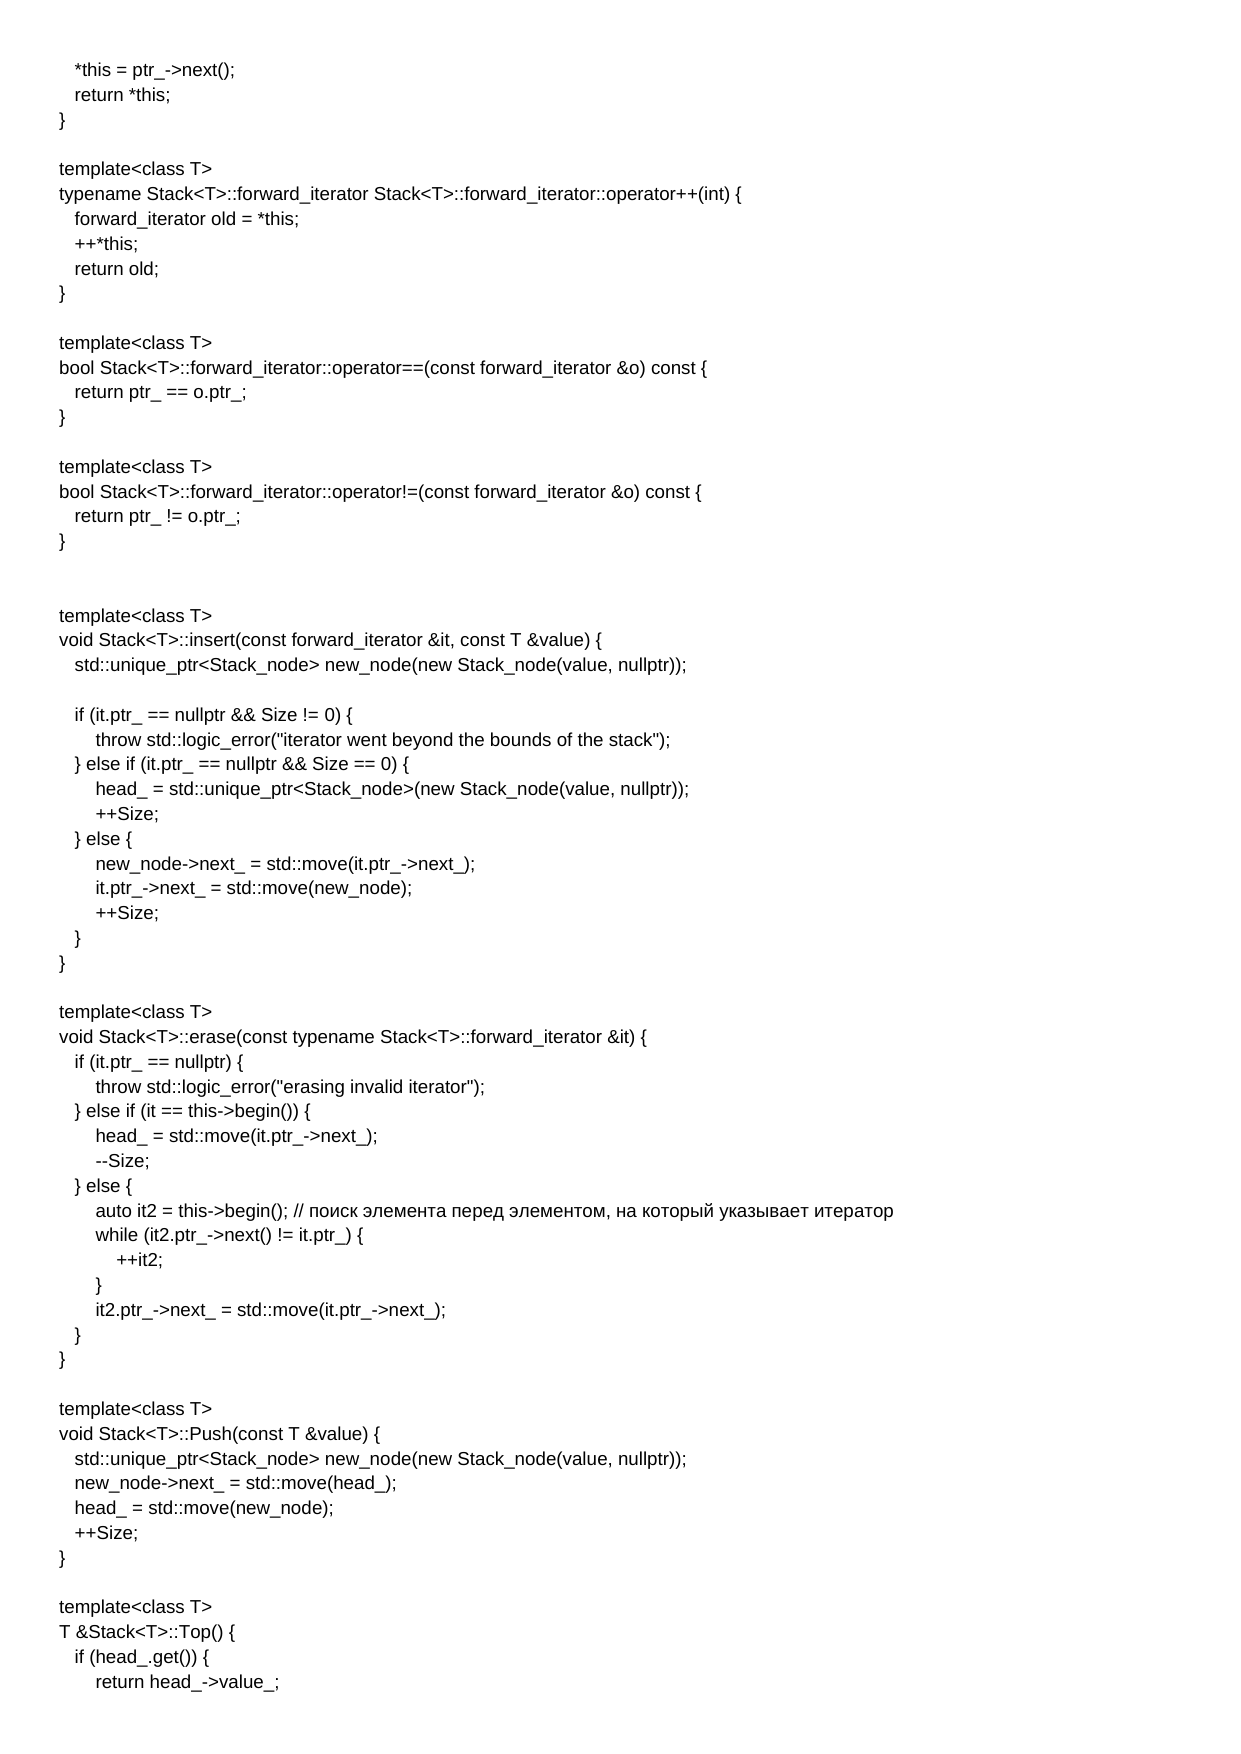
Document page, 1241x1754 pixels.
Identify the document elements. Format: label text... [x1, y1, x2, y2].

text template<class T> [59, 332, 1181, 353]
text --Size; [59, 1150, 1181, 1171]
text if (head_.get()) { [59, 1646, 1181, 1667]
text throw std::logic_error("iterator went beyond the bounds of the stack"); [59, 728, 1181, 750]
text it.ptr_->next_ = std::move(new_node); [59, 877, 1181, 899]
text template<class T> [59, 456, 1181, 477]
text } [59, 1348, 1181, 1370]
text typename Stack<T>::forward_iterator Stack<T>::forward_iterator::operator++(int) { [59, 183, 1181, 204]
text head_ = std::move(it.ptr_->next_); [59, 1125, 1181, 1147]
text ++Size; [59, 803, 1181, 824]
text } [59, 282, 1181, 304]
text ++Size; [59, 1522, 1181, 1543]
text ++Size; [59, 902, 1181, 923]
text *this = ptr_->next(); [59, 59, 1181, 81]
text bool Stack<T>::forward_iterator::operator==(const forward_iterator &o) const { [59, 356, 1181, 378]
text if (it.ptr_ == nullptr && Size != 0) { [59, 703, 1181, 725]
text } [59, 1274, 1181, 1295]
text auto it2 = this->begin(); // поиск элемента перед элементом, на который указывает итератор [59, 1199, 1181, 1221]
text void Stack<T>::insert(const forward_iterator &it, const T &value) { [59, 629, 1181, 651]
text template<class T> [59, 1001, 1181, 1023]
text new_node->next_ = std::move(it.ptr_->next_); [59, 852, 1181, 874]
text bool Stack<T>::forward_iterator::operator!=(const forward_iterator &o) const { [59, 480, 1181, 502]
text new_node->next_ = std::move(head_); [59, 1472, 1181, 1494]
text it2.ptr_->next_ = std::move(it.ptr_->next_); [59, 1298, 1181, 1320]
text } else if (it == this->begin()) { [59, 1100, 1181, 1122]
text return head_->value_; [59, 1670, 1181, 1692]
text return old; [59, 257, 1181, 279]
text } [59, 530, 1181, 552]
text return *this; [59, 84, 1181, 105]
text template<class T> [59, 158, 1181, 180]
text } [59, 1546, 1181, 1568]
text template<class T> [59, 1398, 1181, 1419]
text } else { [59, 827, 1181, 849]
text head_ = std::unique_ptr<Stack_node>(new Stack_node(value, nullptr)); [59, 778, 1181, 799]
text T &Stack<T>::Top() { [59, 1621, 1181, 1642]
text } else if (it.ptr_ == nullptr && Size == 0) { [59, 753, 1181, 775]
text std::unique_ptr<Stack_node> new_node(new Stack_node(value, nullptr)); [59, 654, 1181, 676]
text } else { [59, 1174, 1181, 1196]
text template<class T> [59, 1596, 1181, 1618]
text } [59, 108, 1181, 130]
text return ptr_ != o.ptr_; [59, 505, 1181, 527]
text ++it2; [59, 1249, 1181, 1271]
text std::unique_ptr<Stack_node> new_node(new Stack_node(value, nullptr)); [59, 1447, 1181, 1469]
text if (it.ptr_ == nullptr) { [59, 1051, 1181, 1072]
text } [59, 927, 1181, 948]
text while (it2.ptr_->next() != it.ptr_) { [59, 1224, 1181, 1246]
text } [59, 951, 1181, 973]
text head_ = std::move(new_node); [59, 1497, 1181, 1518]
text void Stack<T>::Push(const T &value) { [59, 1422, 1181, 1444]
text } [59, 406, 1181, 428]
text void Stack<T>::erase(const typename Stack<T>::forward_iterator &it) { [59, 1026, 1181, 1047]
text } [59, 1323, 1181, 1345]
text forward_iterator old = *this; [59, 208, 1181, 229]
text return ptr_ == o.ptr_; [59, 381, 1181, 403]
text ++*this; [59, 232, 1181, 254]
text throw std::logic_error("erasing invalid iterator"); [59, 1075, 1181, 1097]
text template<class T> [59, 604, 1181, 626]
